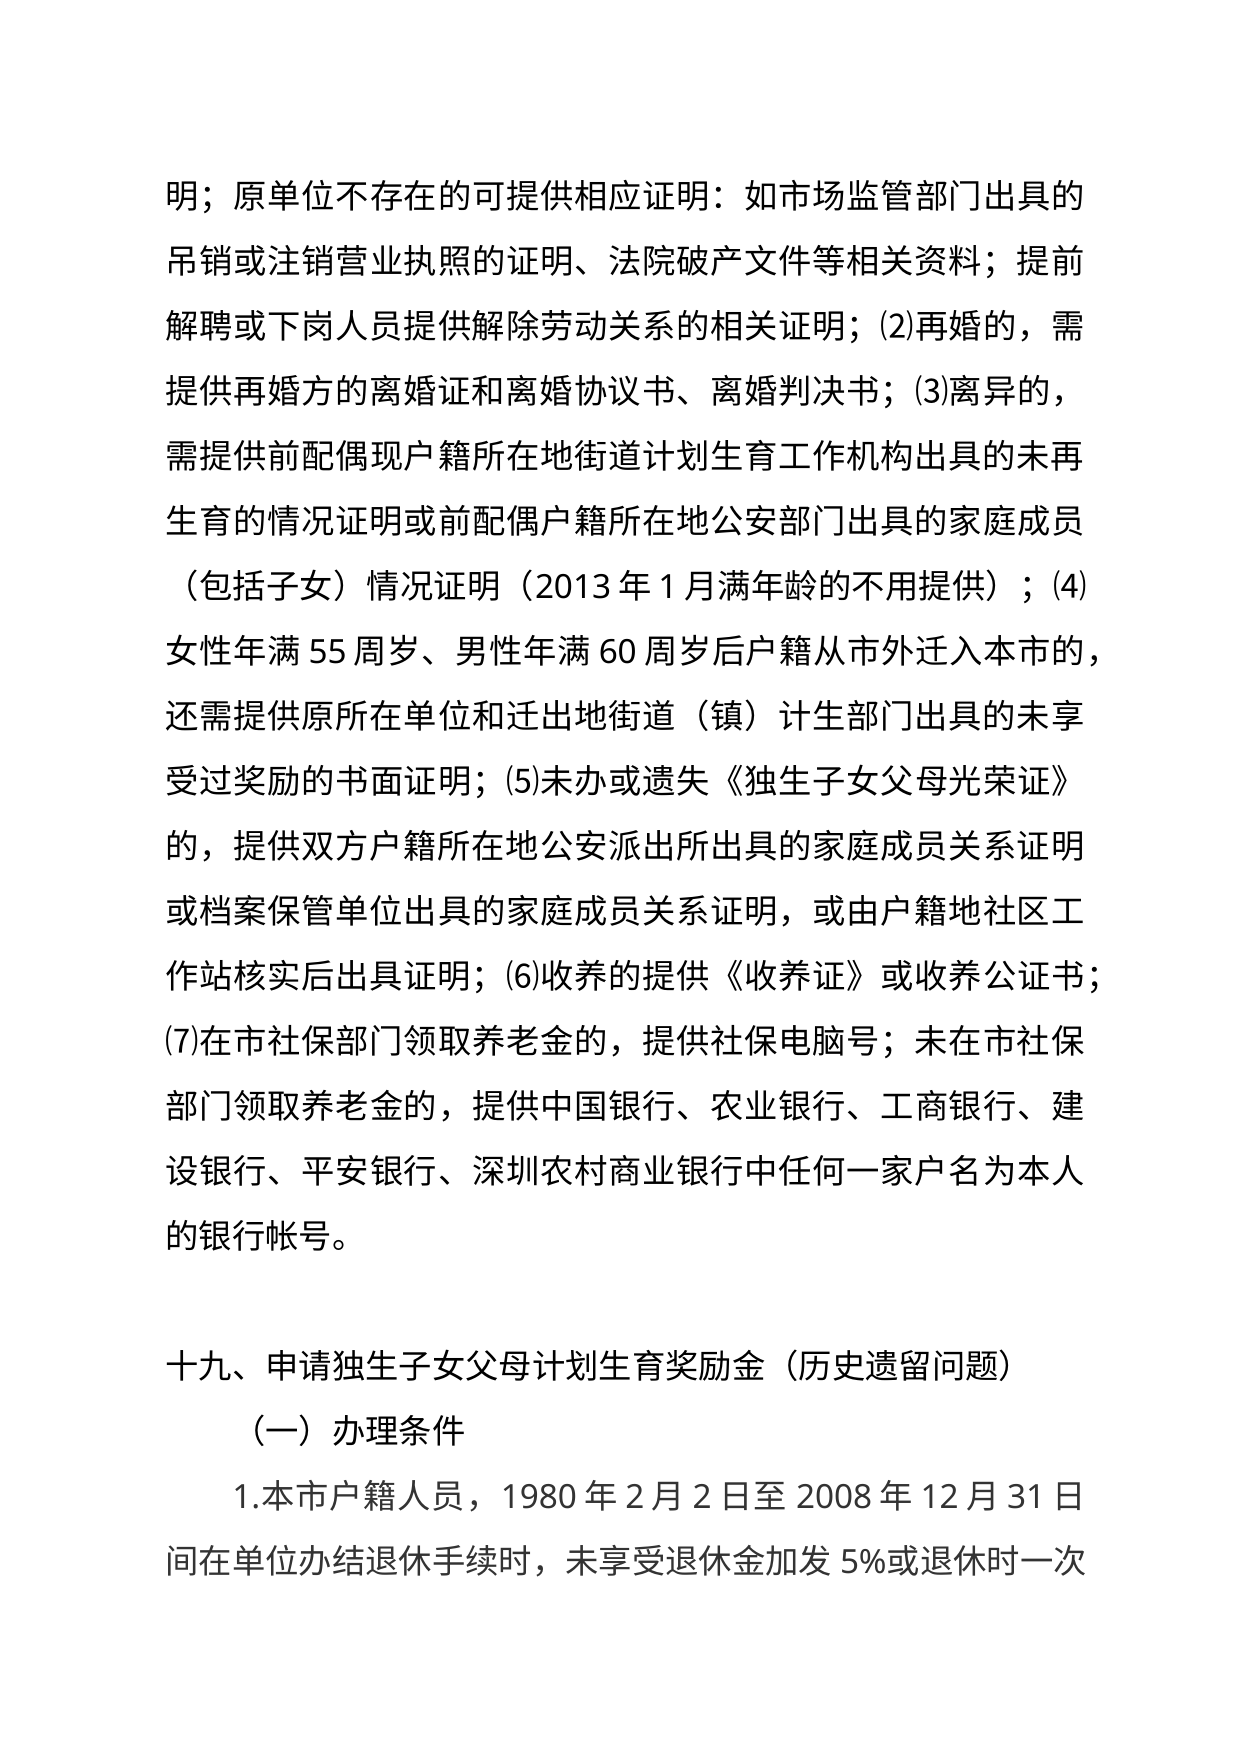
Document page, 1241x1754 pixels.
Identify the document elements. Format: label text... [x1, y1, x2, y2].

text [165, 1462, 1087, 1592]
text （一）办理条件 [165, 1397, 1087, 1462]
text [165, 162, 1087, 1267]
text 十九、申请独生子女父母计划生育奖励金（历史遗留问题） [165, 1332, 1087, 1397]
